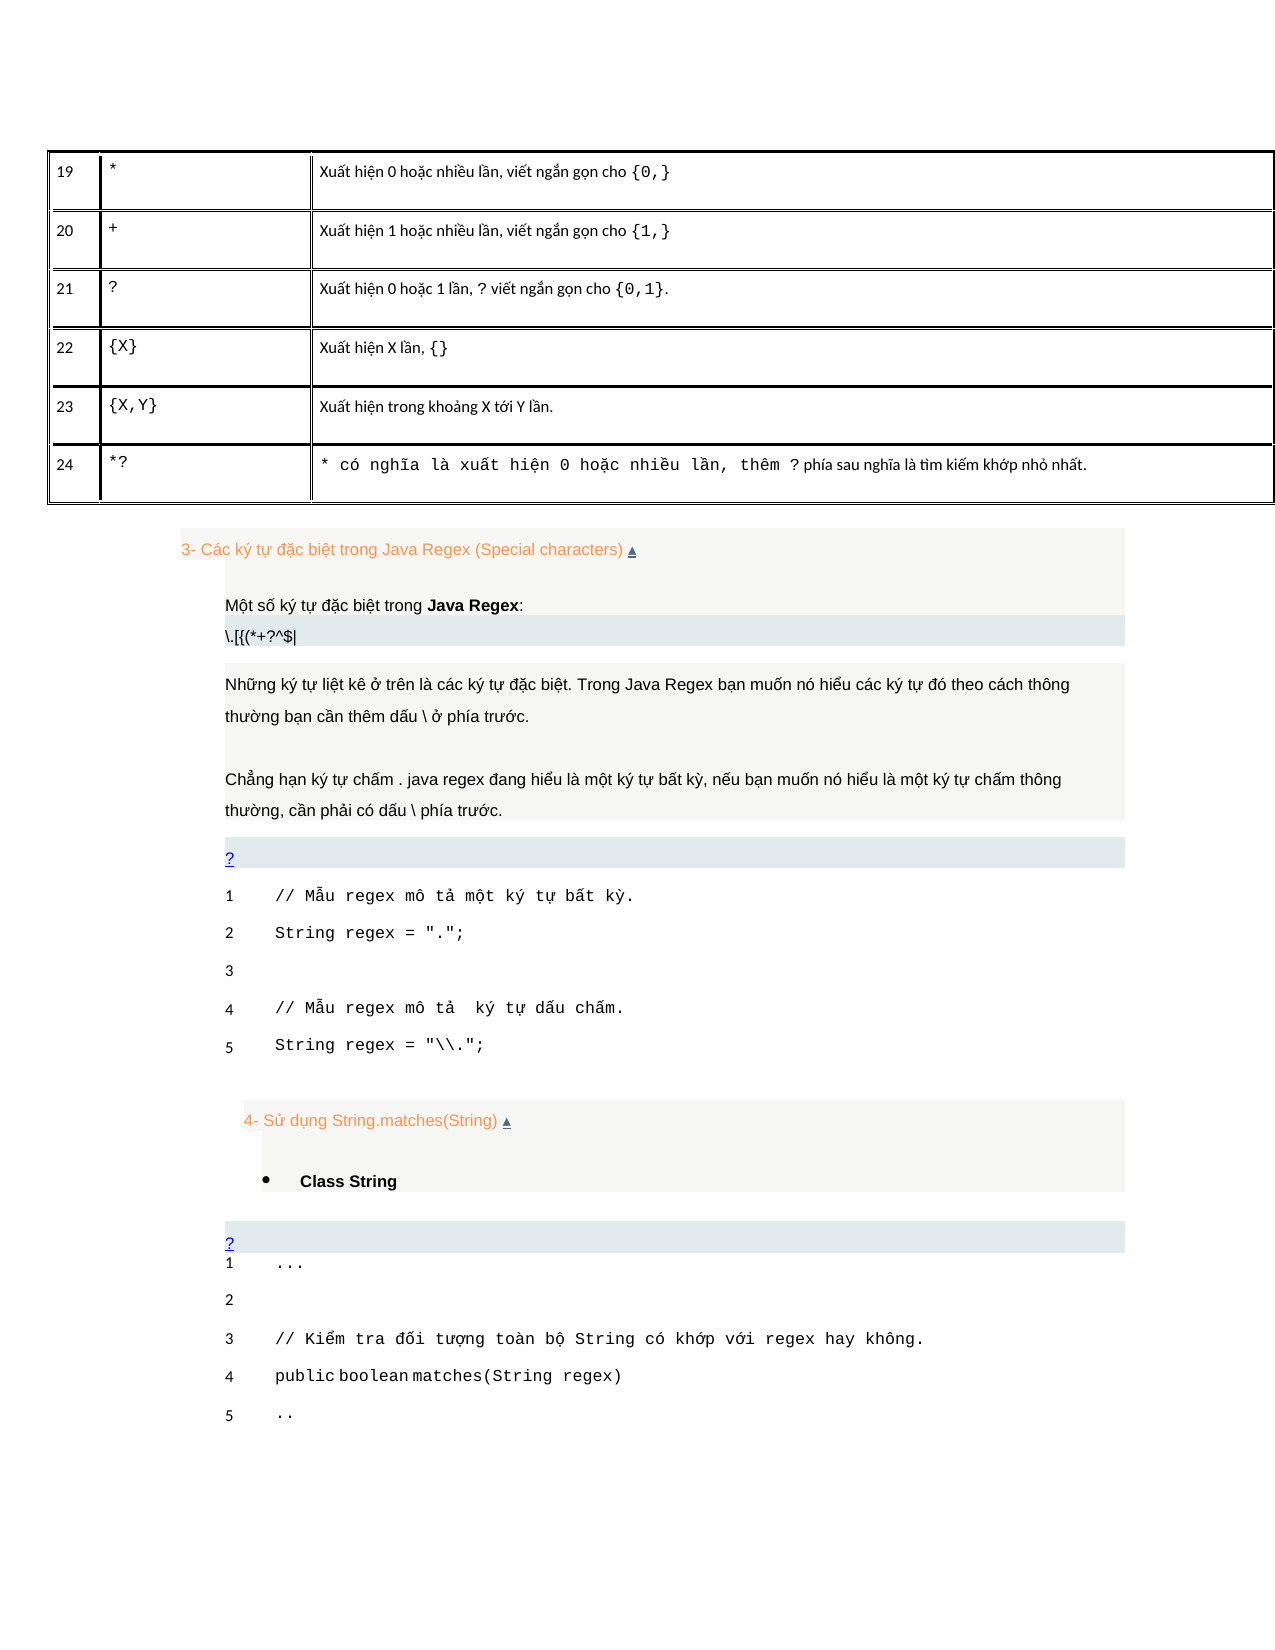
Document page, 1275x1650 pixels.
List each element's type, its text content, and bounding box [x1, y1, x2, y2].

table_cell 19 [50, 152, 100, 209]
table_cell 23 [50, 385, 99, 443]
table_cell Xuất hiện 0 hoặc 1 lần, ? viết ngắn gọn cho {0,1}. [313, 268, 1274, 326]
table_cell + [102, 212, 310, 267]
table_cell {X} [102, 330, 310, 385]
table_header ... // Kiểm tra đối tượng toàn bộ String có khớp với regex hay không. public boolean matches(String regex) .. [275, 1253, 1275, 1444]
table_cell Xuất hiện 1 hoặc nhiều lần, viết ngắn gọn cho {1,} [312, 209, 1275, 267]
table_cell *? [100, 446, 312, 502]
table_cell * [100, 153, 312, 209]
table_cell 24 [48, 443, 100, 502]
table_cell Xuất hiện trong khoảng X tới Y lần. [313, 385, 1273, 443]
table_header // Mẫu regex mô tả một ký tự bất kỳ. String regex = "."; // Mẫu regex mô tả ký tự dấu chấm. String regex = "\\."; [275, 885, 1275, 1077]
table_header 1 2 3 4 5 [225, 885, 275, 1077]
list Class String [262, 1161, 1125, 1192]
text Những ký tự liệt kê ở trên là các ký tự đặc biệt. Trong Java Regex bạn muốn nó hiểu các ký tự đó theo cách thông thường bạn cần thêm dấu \ ở phía trước. Chẳng hạn ký tự chấm . java regex đang hiểu là một ký tự bất kỳ, nếu bạn muốn nó hiểu là một ký tự chấm thông thường, cần phải có dấu \ phía trước. [225, 663, 1125, 820]
table_cell 21 [50, 268, 99, 326]
text 4- Sử dụng String.matches(String) ▴ [244, 1100, 1125, 1131]
table_cell 20 [48, 209, 100, 267]
text Một số ký tự đặc biệt trong Java Regex: [225, 583, 1125, 615]
table_cell Xuất hiện X lần, {} [313, 326, 1274, 385]
text \.[{(*+?^$| [225, 615, 1125, 646]
table_cell * có nghĩa là xuất hiện 0 hoặc nhiều lần, thêm ? phía sau nghĩa là tìm kiếm khớp nhỏ nhất. [312, 443, 1275, 502]
table_cell {X,Y} [102, 388, 310, 443]
text 3- Các ký tự đặc biệt trong Java Regex (Special characters) ▴ [181, 528, 1125, 560]
table_cell 22 [50, 326, 99, 385]
table_cell ? [102, 271, 310, 326]
table_cell Xuất hiện 0 hoặc nhiều lần, viết ngắn gọn cho {0,} [312, 153, 1273, 209]
text ? [225, 837, 1125, 868]
table_header 1 2 3 4 5 [225, 1253, 275, 1444]
text ? [225, 1221, 1125, 1253]
